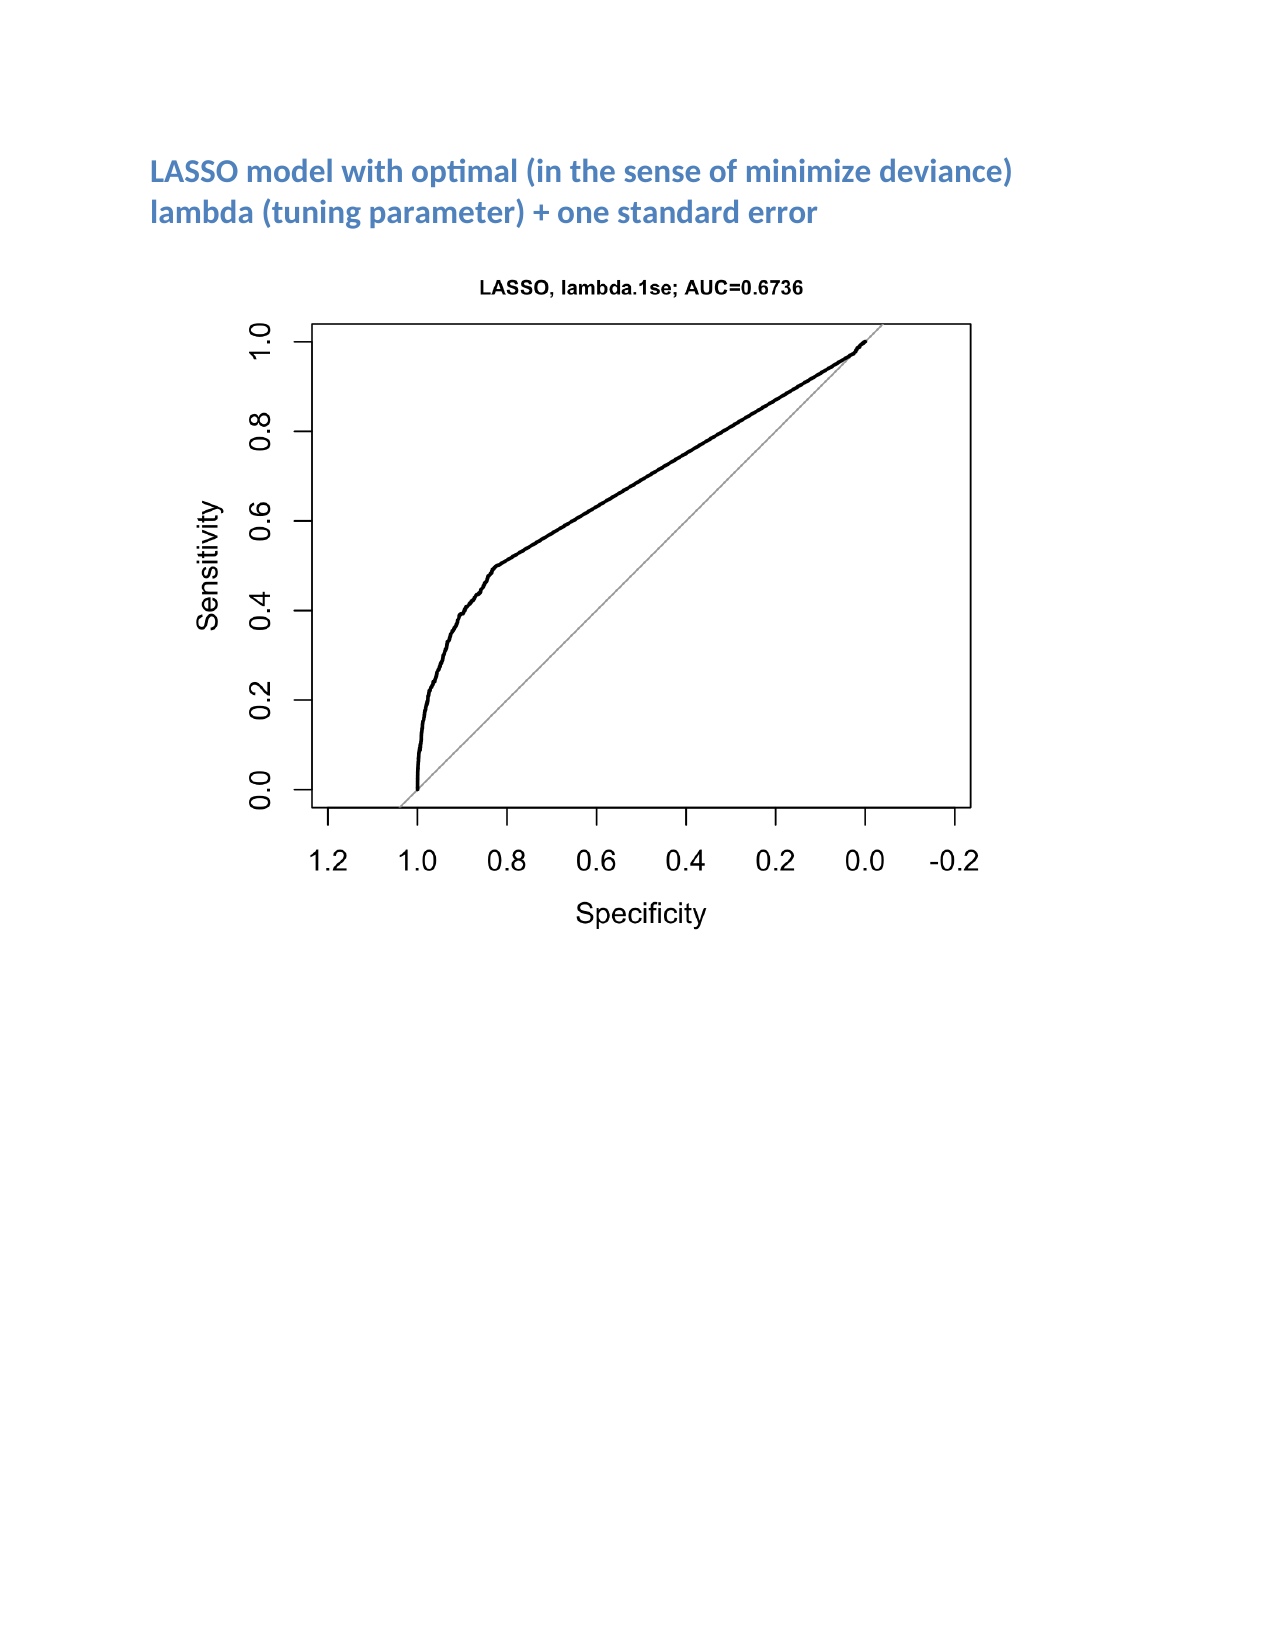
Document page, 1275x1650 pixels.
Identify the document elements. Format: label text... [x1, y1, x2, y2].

picture [168, 250, 1044, 951]
subtitle LASSO model with optimal (in the sense of minimize deviance) lambda (tuning parameter) + one standard error [150, 150, 1125, 231]
